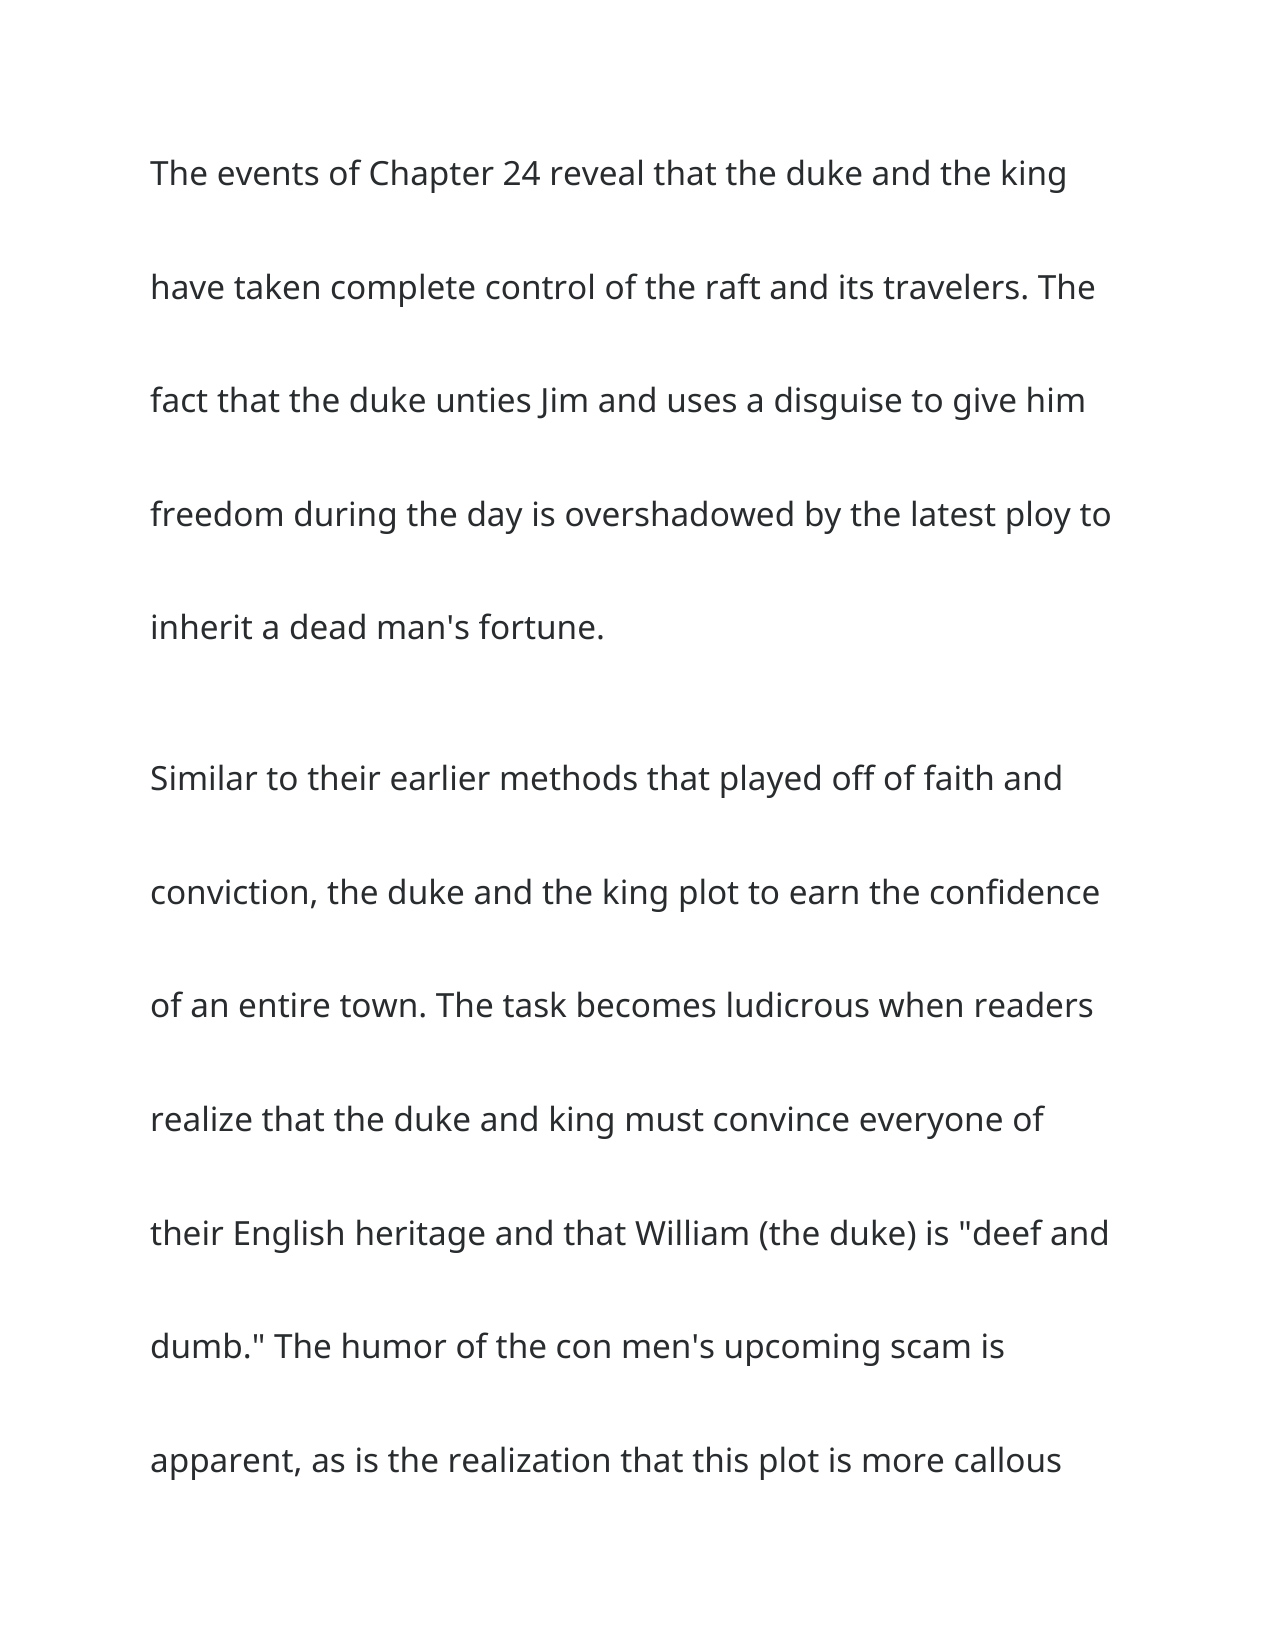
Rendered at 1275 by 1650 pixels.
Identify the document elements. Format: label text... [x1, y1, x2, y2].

text The events of Chapter 24 reveal that the duke and the king have taken complete control of the raft and its travelers. The fact that the duke unties Jim and uses a disguise to give him freedom during the day is overshadowed by the latest ploy to inherit a dead man's fortune. [150, 150, 1125, 649]
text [150, 755, 1125, 1482]
